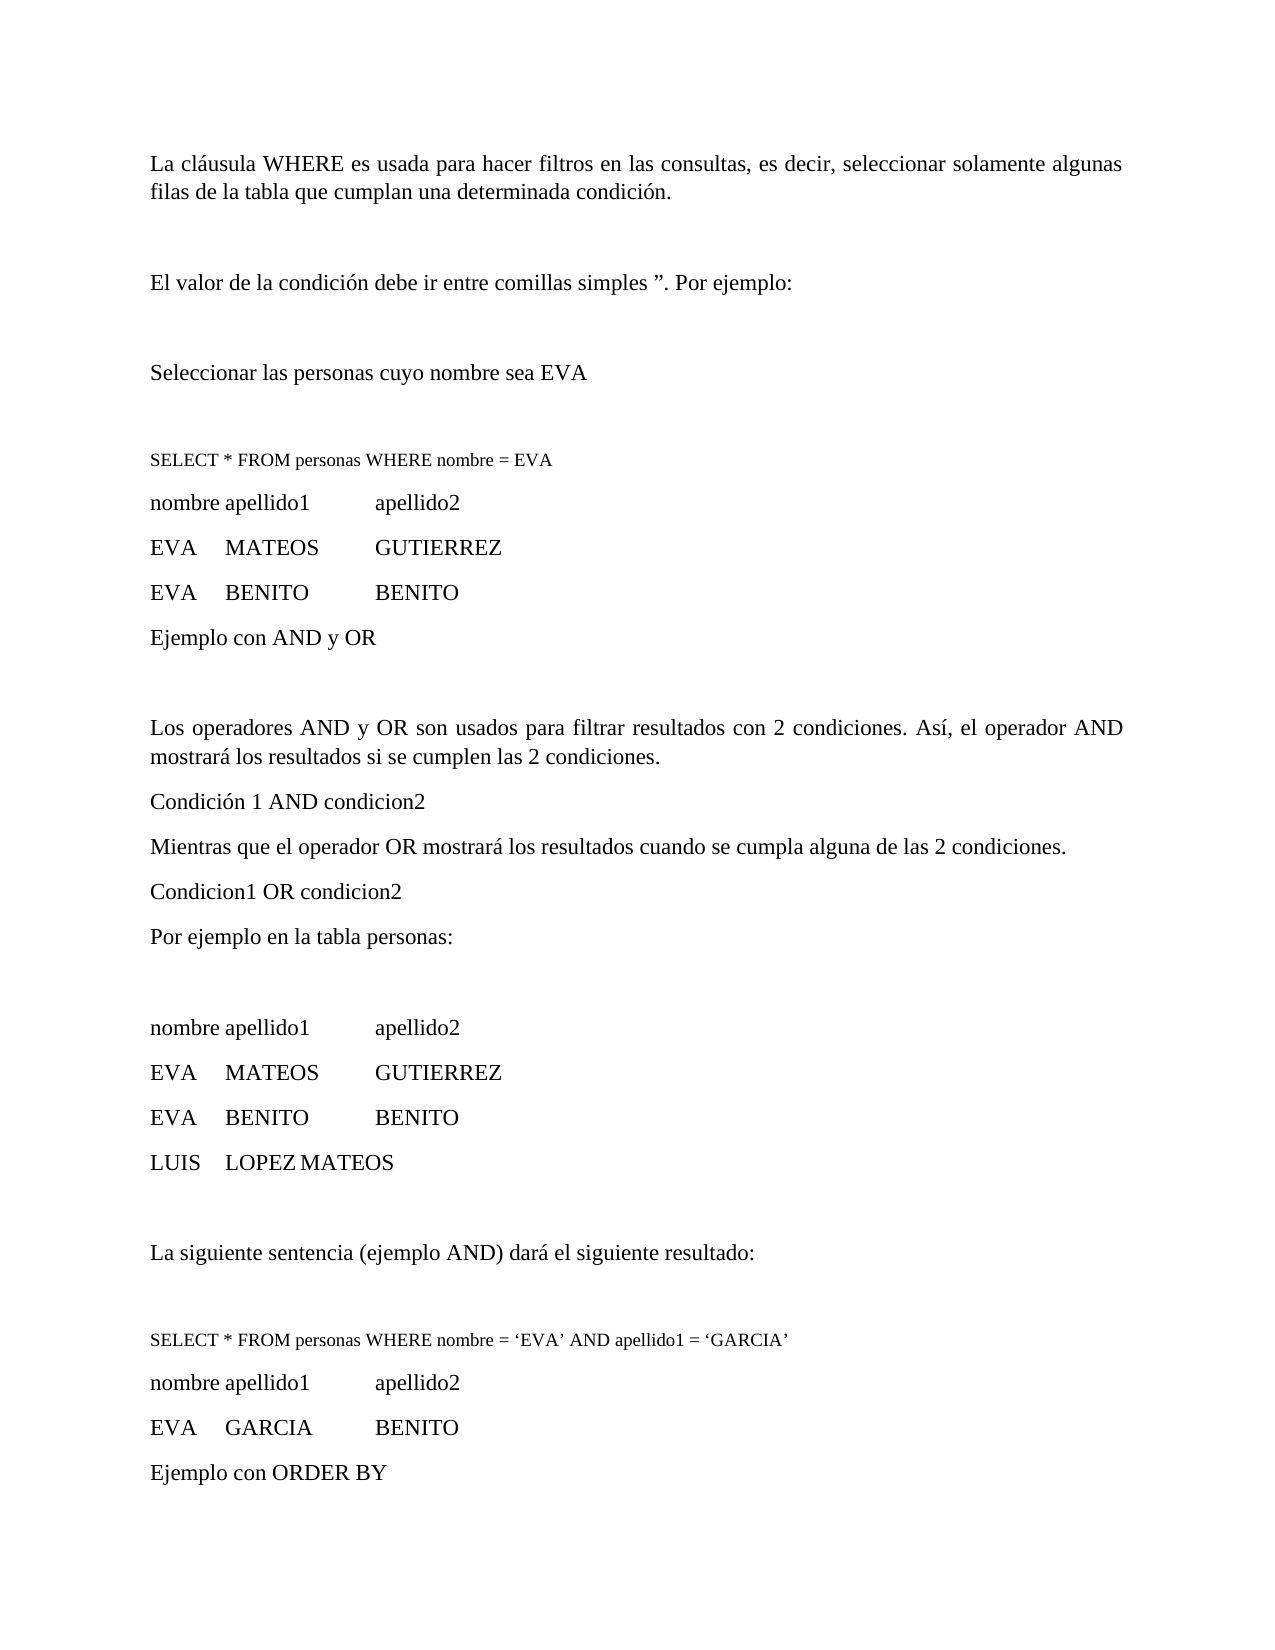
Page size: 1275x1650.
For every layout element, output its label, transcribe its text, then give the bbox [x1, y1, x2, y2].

text Ejemplo con AND y OR [150, 624, 1125, 651]
text EVA BENITO BENITO [150, 1104, 1125, 1130]
text nombre apellido1 apellido2 [150, 1013, 1125, 1040]
text EVA MATEOS GUTIERREZ [150, 534, 1125, 560]
text Condición 1 AND condicion2 [150, 788, 1125, 814]
text Los operadores AND y OR son usados para filtrar resultados con 2 condiciones. Así, el operador AND mostrará los resultados si se cumplen las 2 condiciones. [150, 714, 1125, 769]
text nombre apellido1 apellido2 [150, 489, 1125, 515]
text EVA MATEOS GUTIERREZ [150, 1059, 1125, 1085]
text La siguiente sentencia (ejemplo AND) dará el siguiente resultado: [150, 1239, 1125, 1265]
text SELECT * FROM personas WHERE nombre = EVA [150, 449, 1125, 471]
text EVA BENITO BENITO [150, 579, 1125, 606]
text SELECT * FROM personas WHERE nombre = ‘EVA’ AND apellido1 = ‘GARCIA’ [150, 1329, 1125, 1351]
text EVA GARCIA BENITO [150, 1414, 1125, 1441]
text Seleccionar las personas cuyo nombre sea EVA [150, 359, 1125, 385]
text El valor de la condición debe ir entre comillas simples ”. Por ejemplo: [150, 269, 1125, 295]
text Condicion1 OR condicion2 [150, 878, 1125, 904]
text Ejemplo con ORDER BY [150, 1459, 1125, 1486]
text Por ejemplo en la tabla personas: [150, 923, 1125, 950]
text nombre apellido1 apellido2 [150, 1369, 1125, 1396]
text La cláusula WHERE es usada para hacer filtros en las consultas, es decir, seleccionar solamente algunas filas de la tabla que cumplan una determinada condición. [150, 150, 1125, 205]
text LUIS LOPEZ MATEOS [150, 1149, 1125, 1175]
text Mientras que el operador OR mostrará los resultados cuando se cumpla alguna de las 2 condiciones. [150, 833, 1125, 859]
